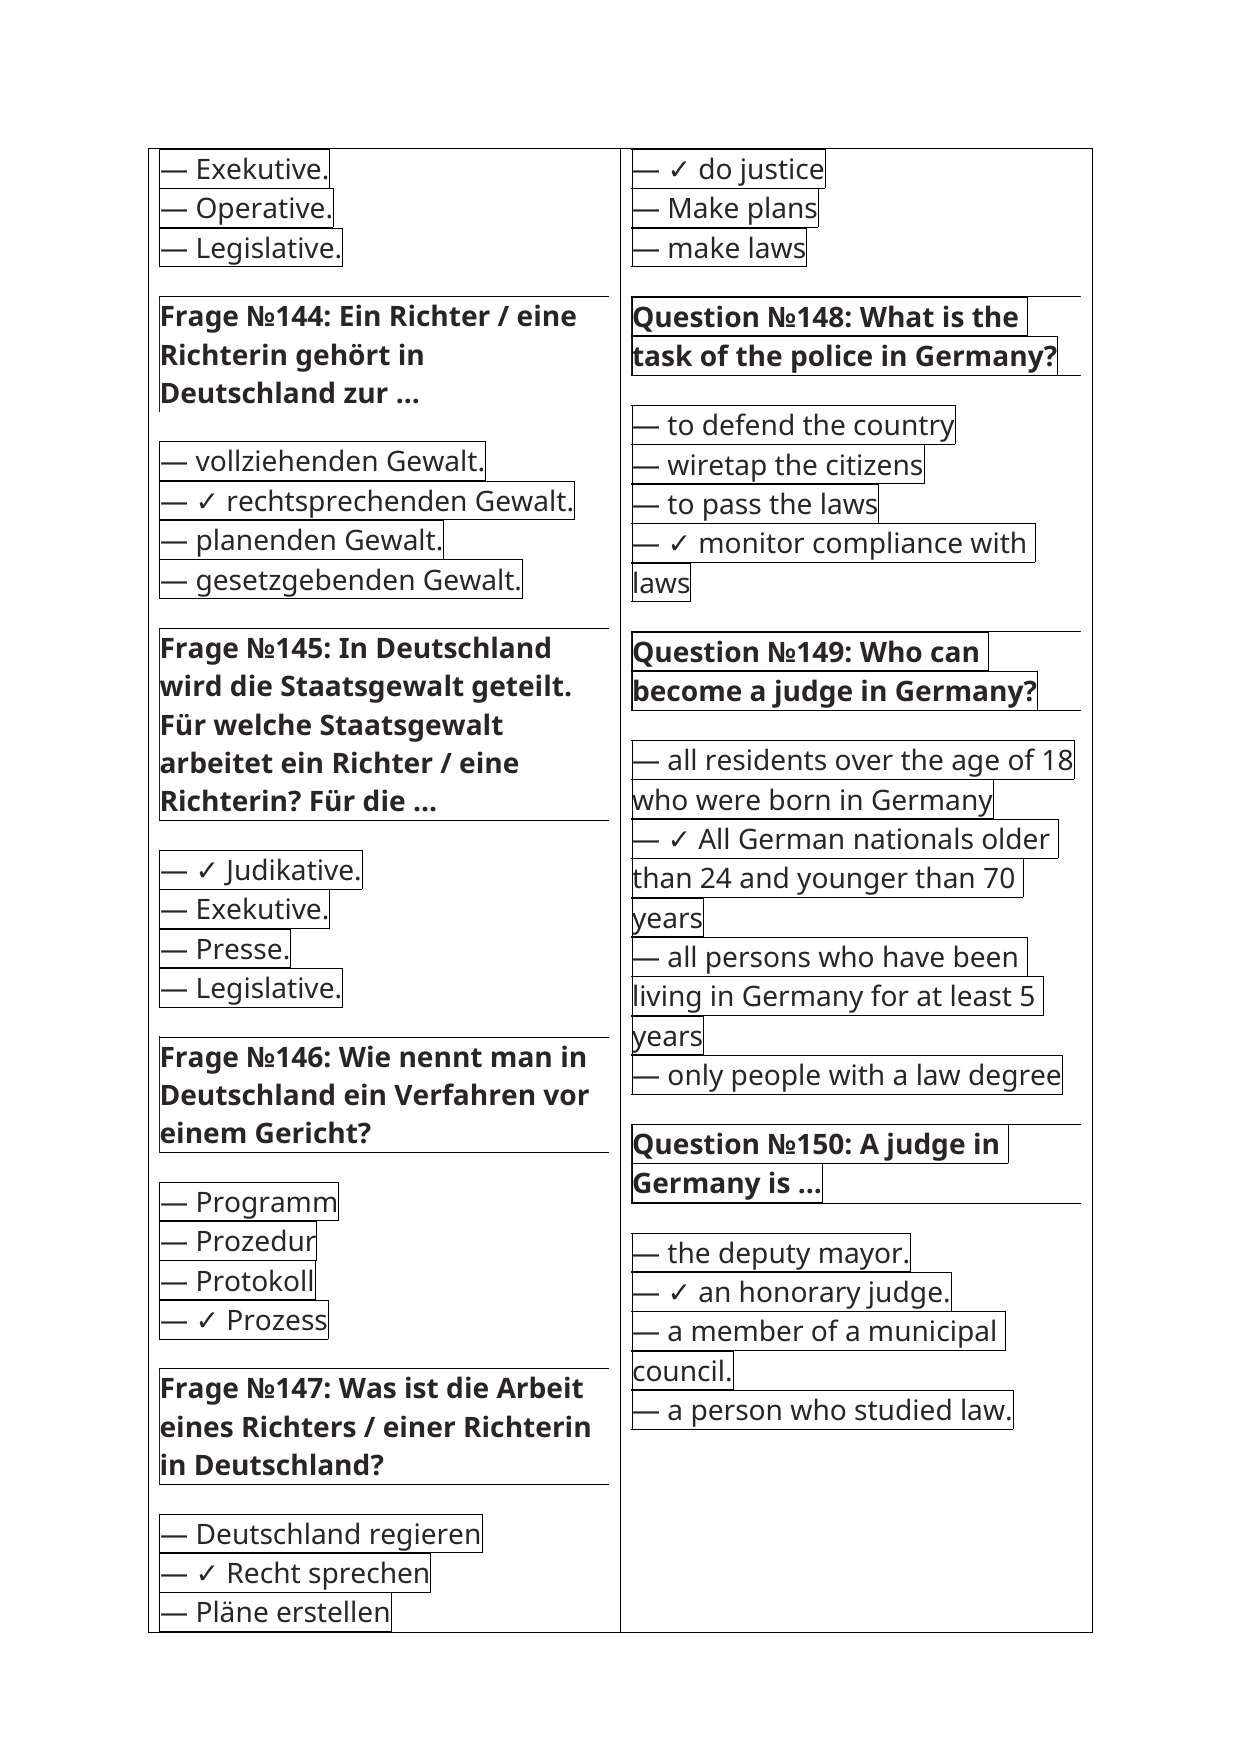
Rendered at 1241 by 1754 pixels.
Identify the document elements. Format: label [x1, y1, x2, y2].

table_header [621, 149, 1092, 1632]
table_header [149, 149, 620, 1632]
